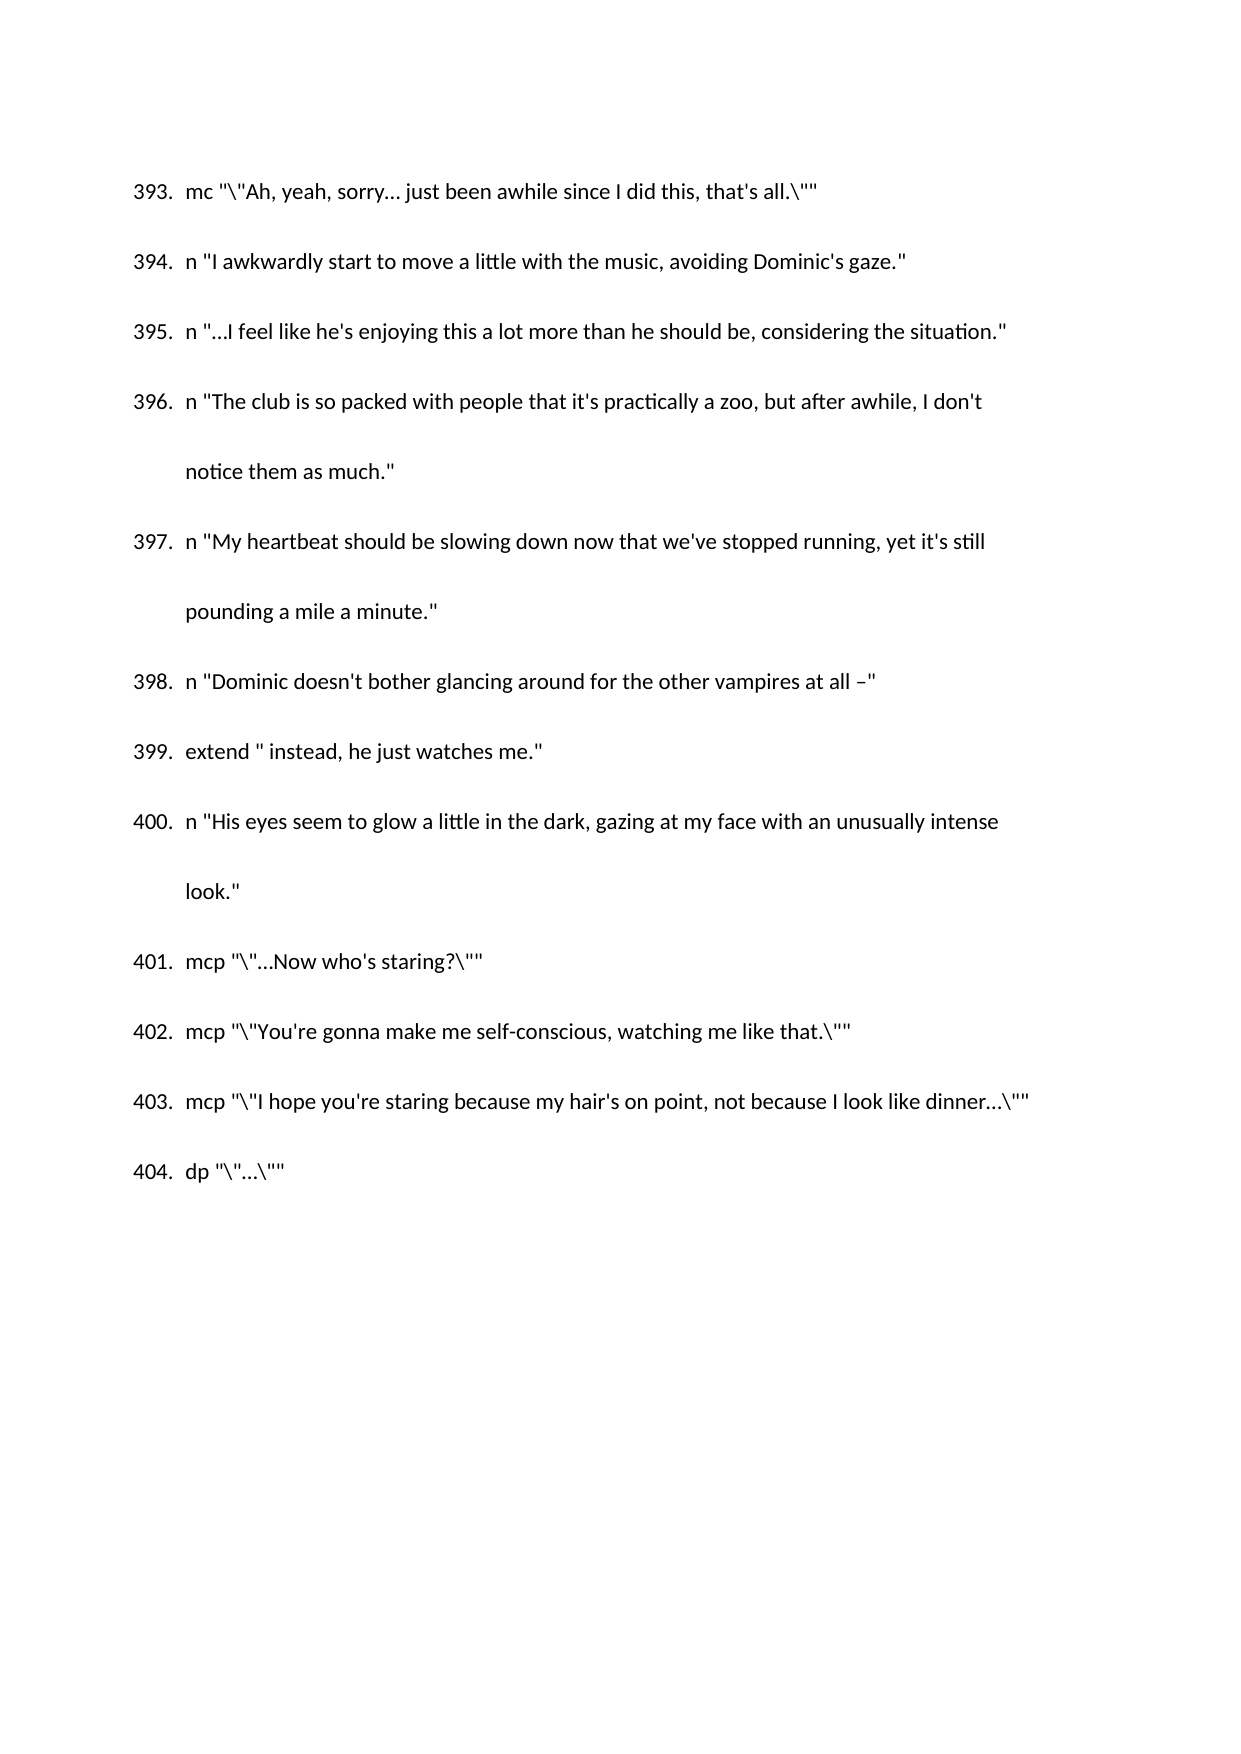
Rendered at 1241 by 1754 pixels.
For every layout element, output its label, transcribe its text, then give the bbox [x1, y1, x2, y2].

text 404. dp "\"…\"" [133, 1157, 1033, 1185]
text 400. n "His eyes seem to glow a little in the dark, gazing at my face with an unusually intense look." [133, 807, 1033, 905]
text 403. mcp "\"I hope you're staring because my hair's on point, not because I look like dinner…\"" [133, 1087, 1033, 1115]
text 401. mcp "\"…Now who's staring?\"" [133, 947, 1033, 975]
text 399. extend " instead, he just watches me." [133, 737, 1033, 765]
text 394. n "I awkwardly start to move a little with the music, avoiding Dominic's gaze." [133, 247, 1033, 275]
text 393. mc "\"Ah, yeah, sorry… just been awhile since I did this, that's all.\"" [133, 177, 1033, 205]
text 395. n "…I feel like he's enjoying this a lot more than he should be, considering the situation." [133, 317, 1033, 345]
text 396. n "The club is so packed with people that it's practically a zoo, but after awhile, I don't notice them as much." [133, 387, 1033, 485]
text 402. mcp "\"You're gonna make me self-conscious, watching me like that.\"" [133, 1017, 1033, 1045]
text 398. n "Dominic doesn't bother glancing around for the other vampires at all –" [133, 667, 1033, 695]
text 397. n "My heartbeat should be slowing down now that we've stopped running, yet it's still pounding a mile a minute." [133, 527, 1033, 625]
